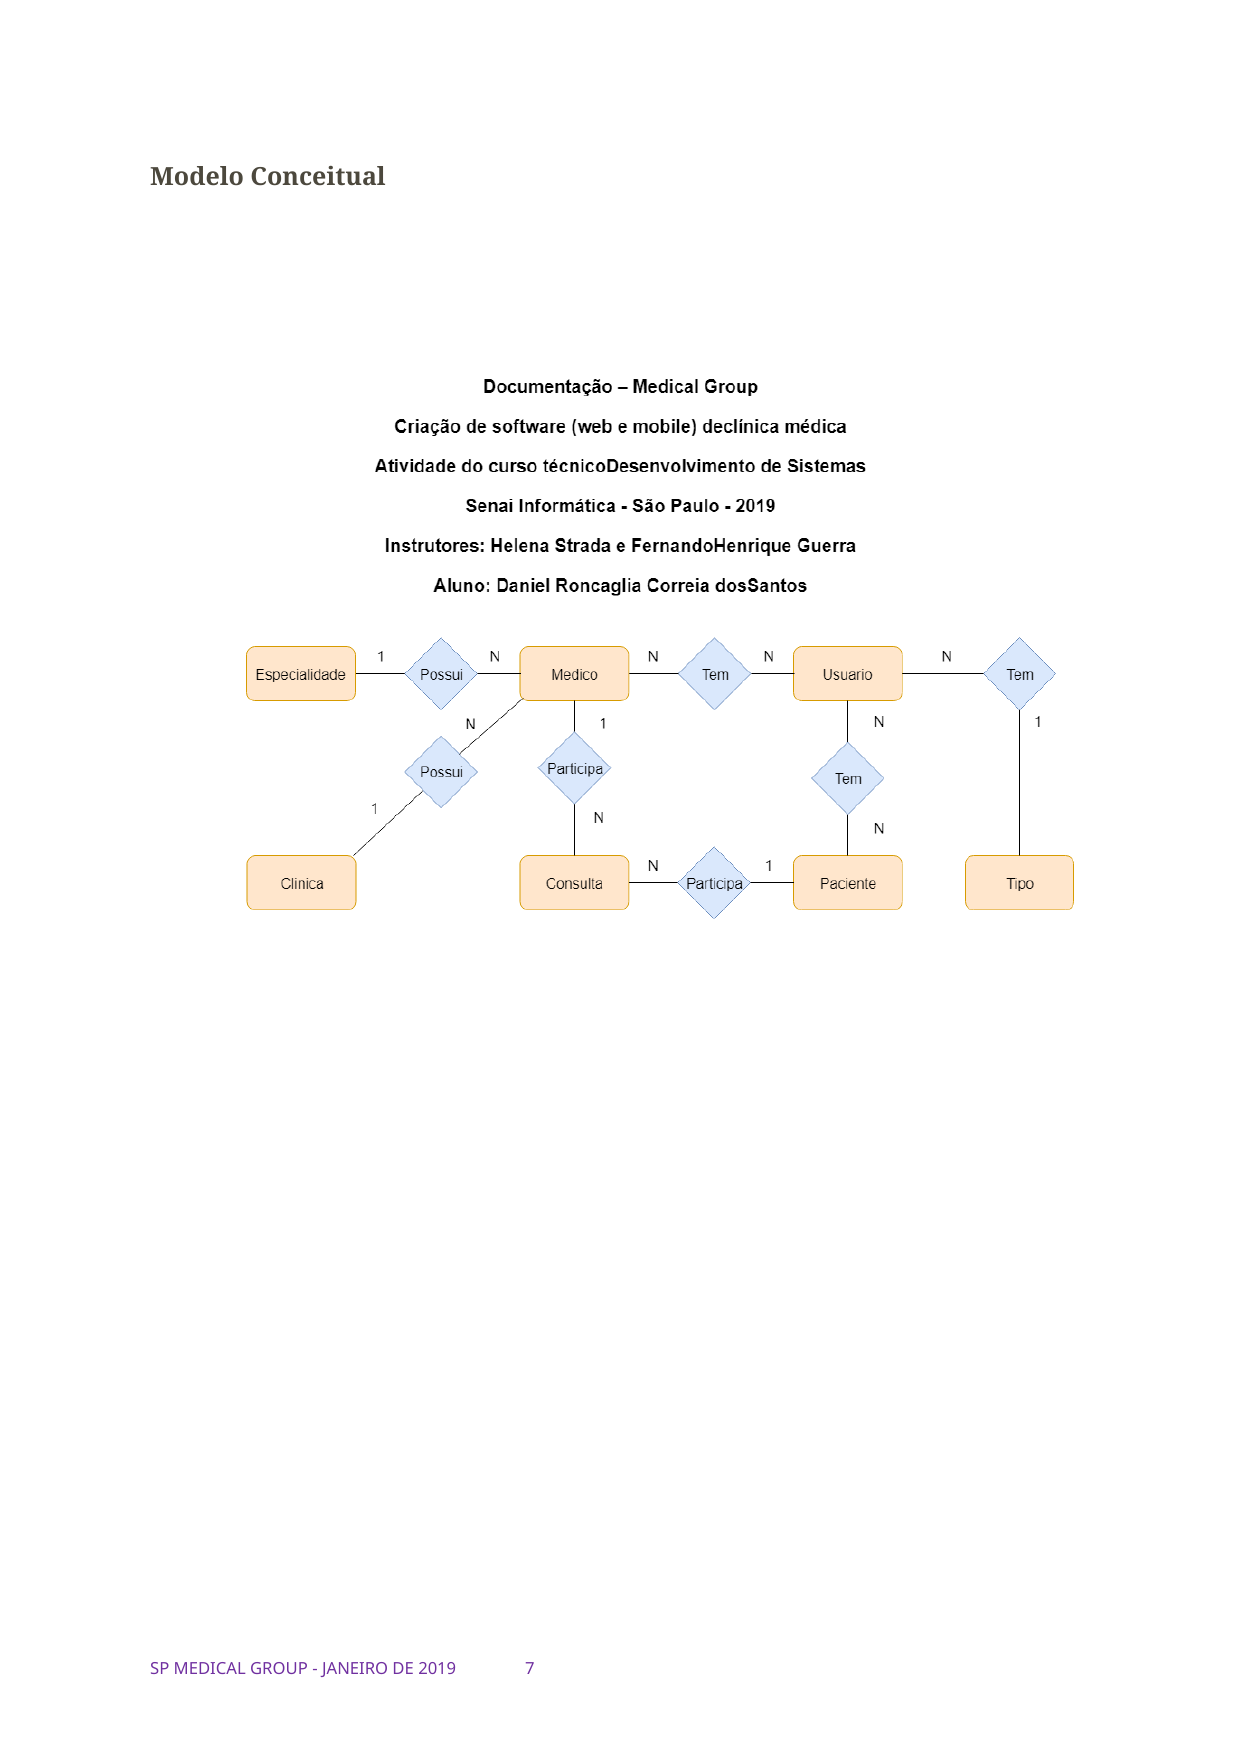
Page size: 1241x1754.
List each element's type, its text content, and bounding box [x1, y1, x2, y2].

picture [150, 357, 1091, 919]
text Modelo Conceitual [150, 159, 1090, 193]
